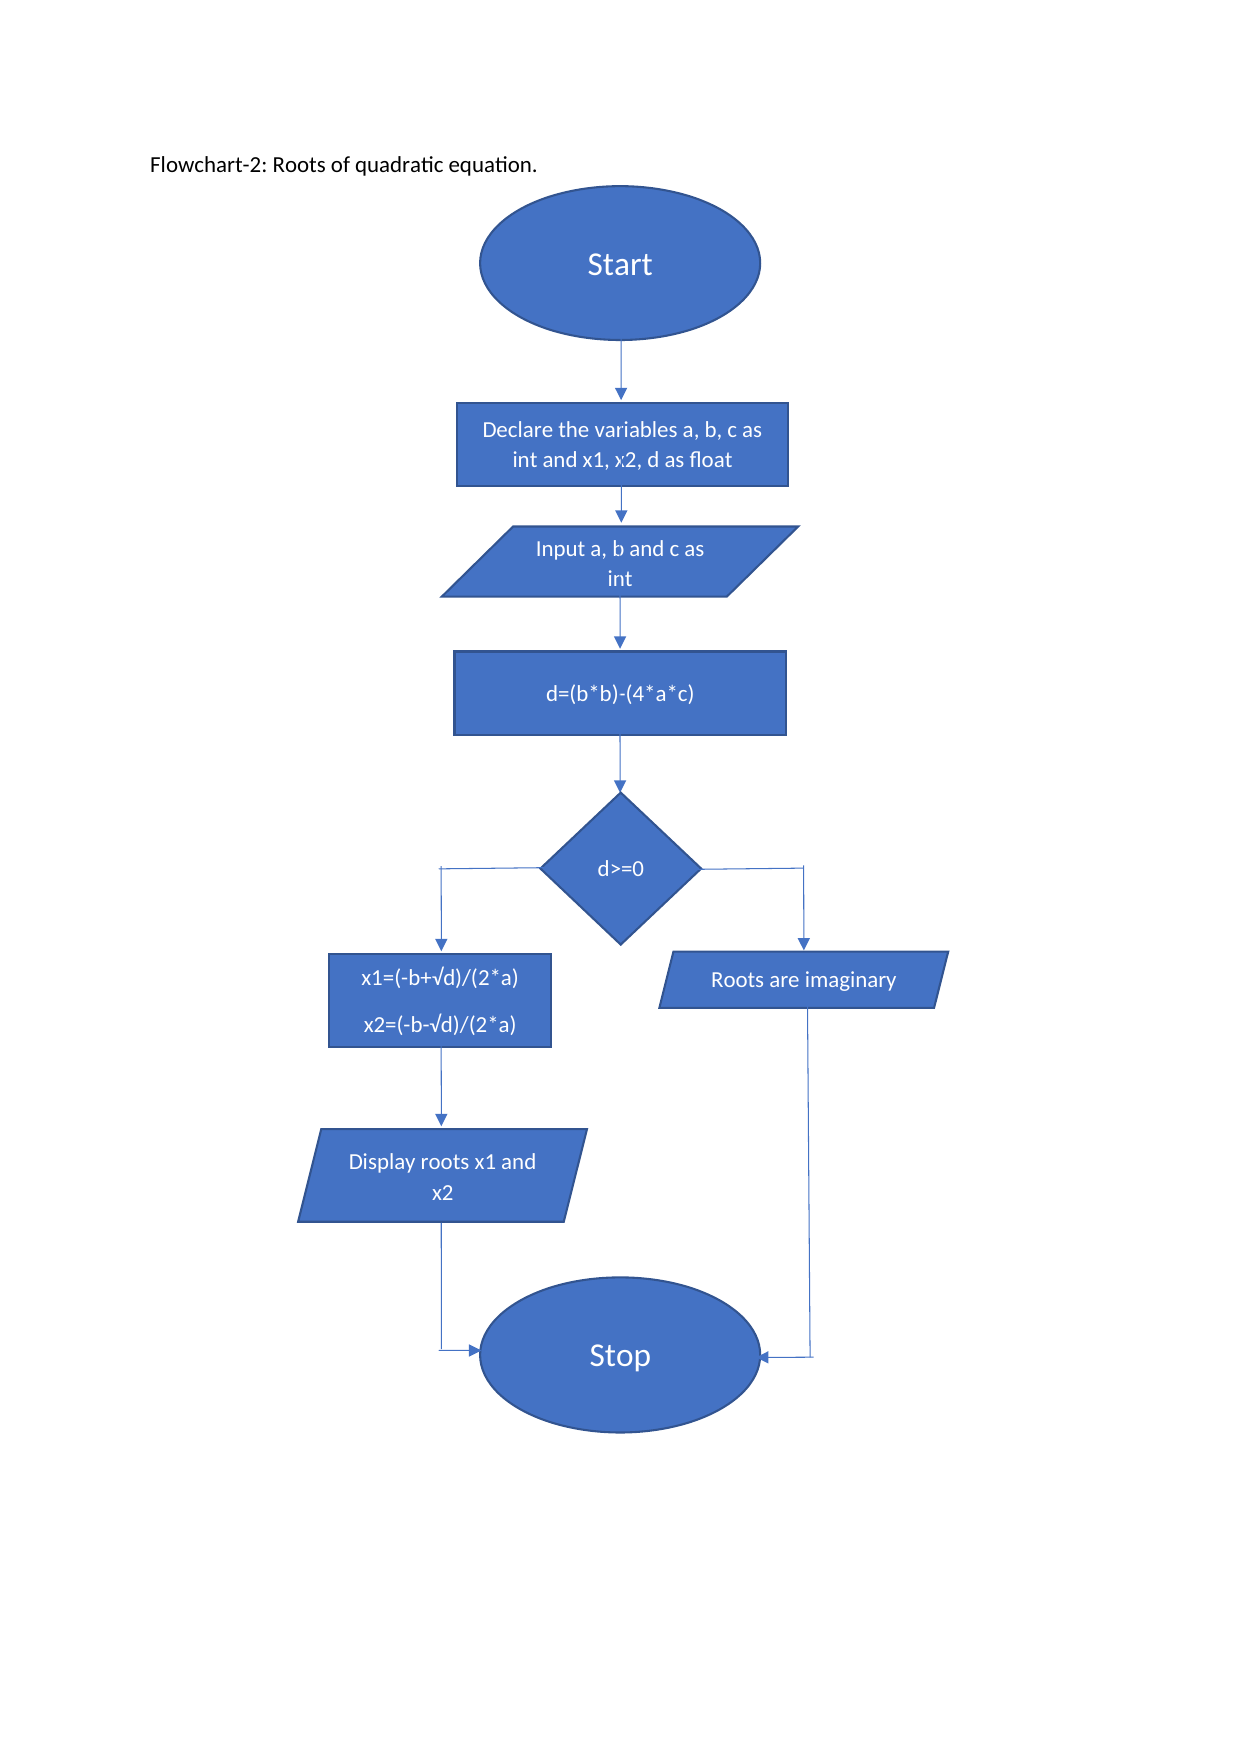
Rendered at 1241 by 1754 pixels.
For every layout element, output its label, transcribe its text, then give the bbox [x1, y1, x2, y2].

text Flowchart-2: Roots of quadratic equation. [150, 150, 1090, 178]
